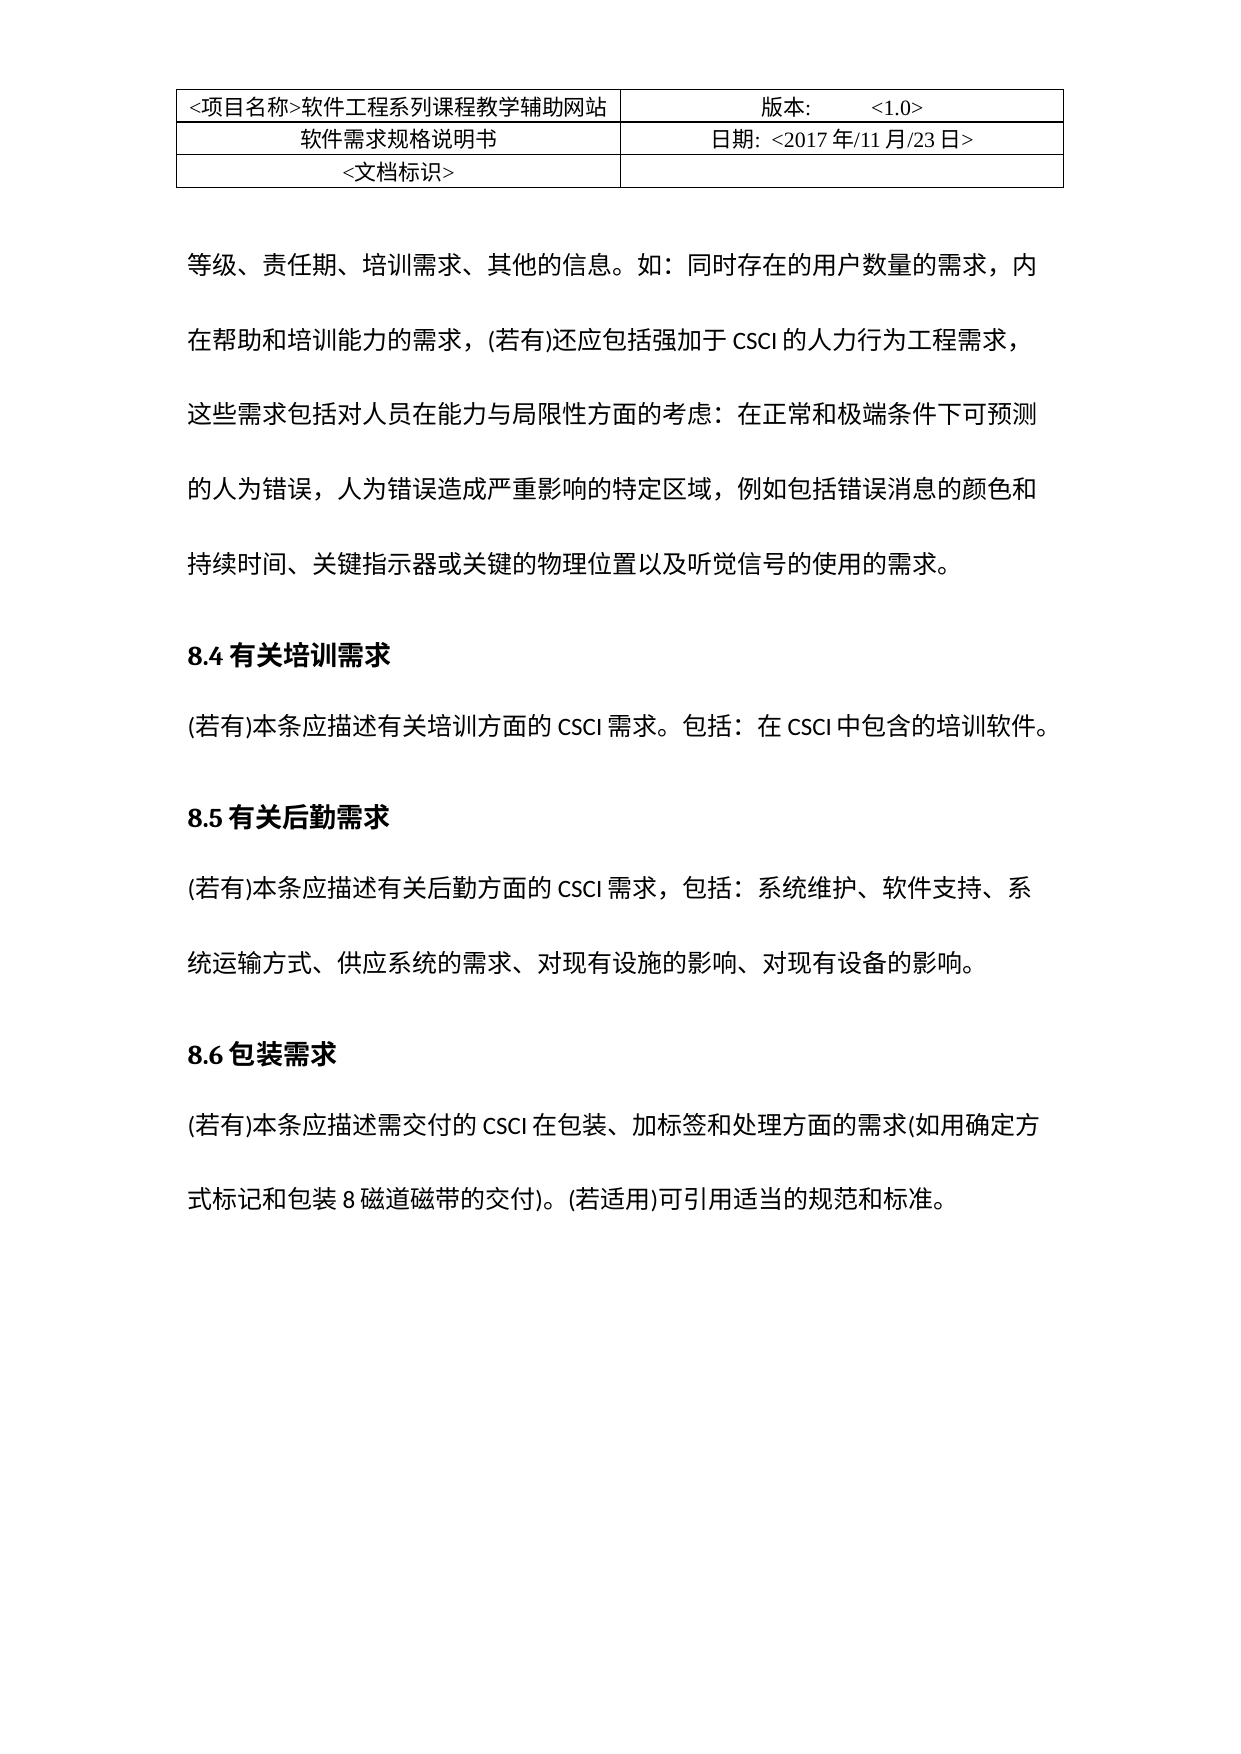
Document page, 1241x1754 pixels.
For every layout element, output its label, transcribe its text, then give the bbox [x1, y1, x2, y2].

text (若有)本条应描述有关后勤方面的CSCI需求，包括：系统维护、软件支持、系统运输方式、供应系统的需求、对现有设施的影响、对现有设备的影响。 [187, 854, 1053, 994]
subtitle 8.4有关培训需求 [187, 621, 1053, 686]
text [187, 231, 1053, 595]
text (若有)本条应描述有关培训方面的CSCI需求。包括：在CSCI中包含的培训软件。 [187, 692, 1053, 757]
text (若有)本条应描述需交付的CSCI在包装、加标签和处理方面的需求(如用确定方式标记和包装8磁道磁带的交付)。(若适用)可引用适当的规范和标准。 [187, 1091, 1053, 1231]
subtitle 8.6包装需求 [187, 1020, 1053, 1085]
subtitle 8.5有关后勤需求 [187, 783, 1053, 848]
